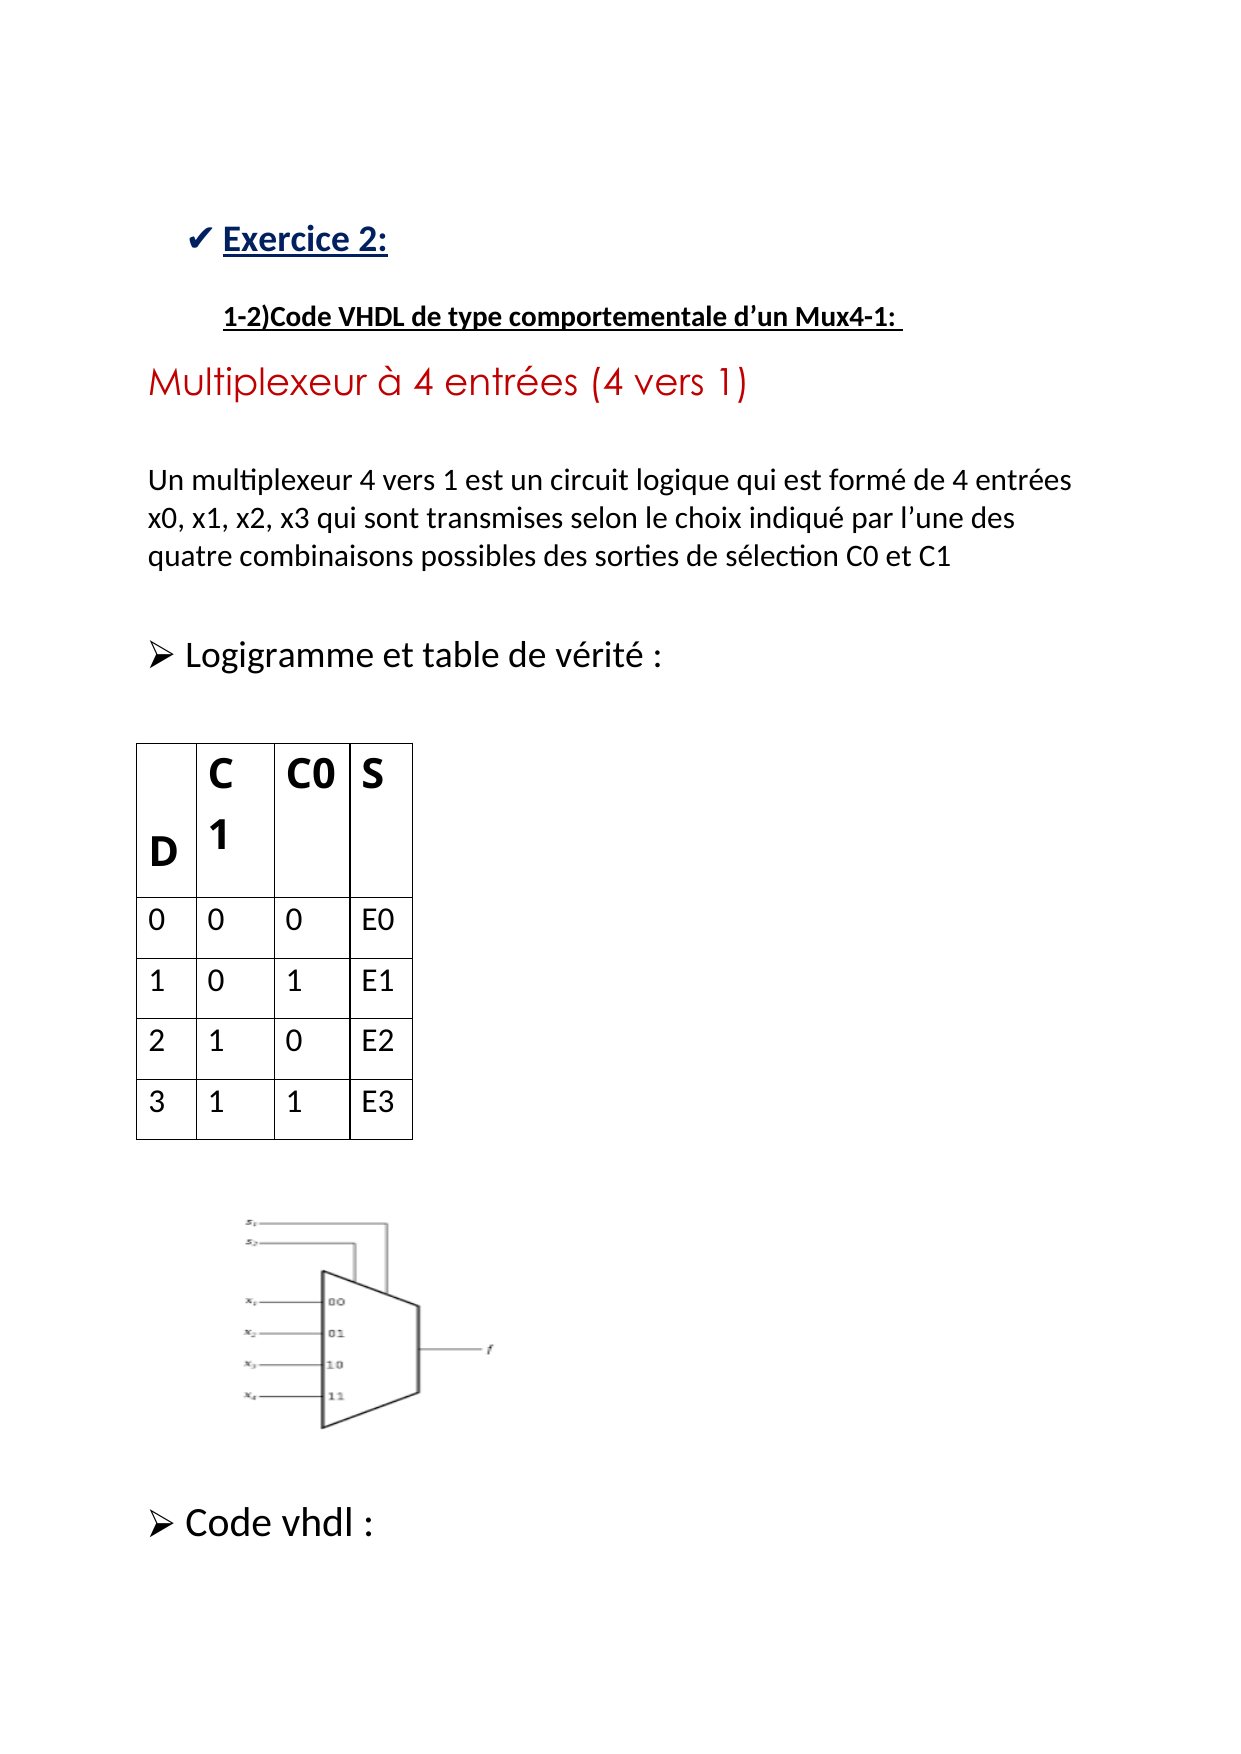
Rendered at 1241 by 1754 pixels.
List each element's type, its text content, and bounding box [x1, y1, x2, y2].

table_header C0 [275, 744, 349, 897]
table_cell 1 [197, 1080, 274, 1139]
list Exercice 2: [185, 196, 1093, 273]
table_header D [137, 744, 196, 897]
table_cell 0 [197, 898, 274, 958]
table_cell E2 [351, 1019, 412, 1079]
table_cell 0 [275, 1019, 349, 1079]
table_cell E0 [351, 898, 412, 958]
table_cell 0 [197, 959, 274, 1018]
table_cell 1 [275, 1080, 349, 1139]
table_header C 1 [197, 744, 274, 897]
table_cell 0 [275, 898, 349, 958]
text 1-2)Code VHDL de type comportementale d’un Mux4-1: [223, 298, 1093, 334]
table_cell E3 [351, 1080, 412, 1139]
list Logigramme et table de vérité : [148, 612, 1093, 689]
table_cell 3 [137, 1080, 196, 1139]
table_cell E1 [351, 959, 412, 1018]
table_cell 0 [137, 898, 196, 958]
picture [147, 1187, 593, 1462]
table_cell 1 [197, 1019, 274, 1079]
text Un multiplexeur 4 vers 1 est un circuit logique qui est formé de 4 entrées x0, x1, x2, x3 qui sont transmises selon le choix indiqué par l’une des quatre combinaisons possibles des sorties de sélection C0 et C1 [148, 460, 1093, 574]
table_cell 1 [275, 959, 349, 1018]
text Multiplexeur à 4 entrées (4 vers 1) [148, 353, 1093, 406]
list Code vhdl : [148, 1481, 1093, 1557]
table_cell 1 [137, 959, 196, 1018]
table_cell 2 [137, 1019, 196, 1079]
table_header S [351, 744, 412, 897]
